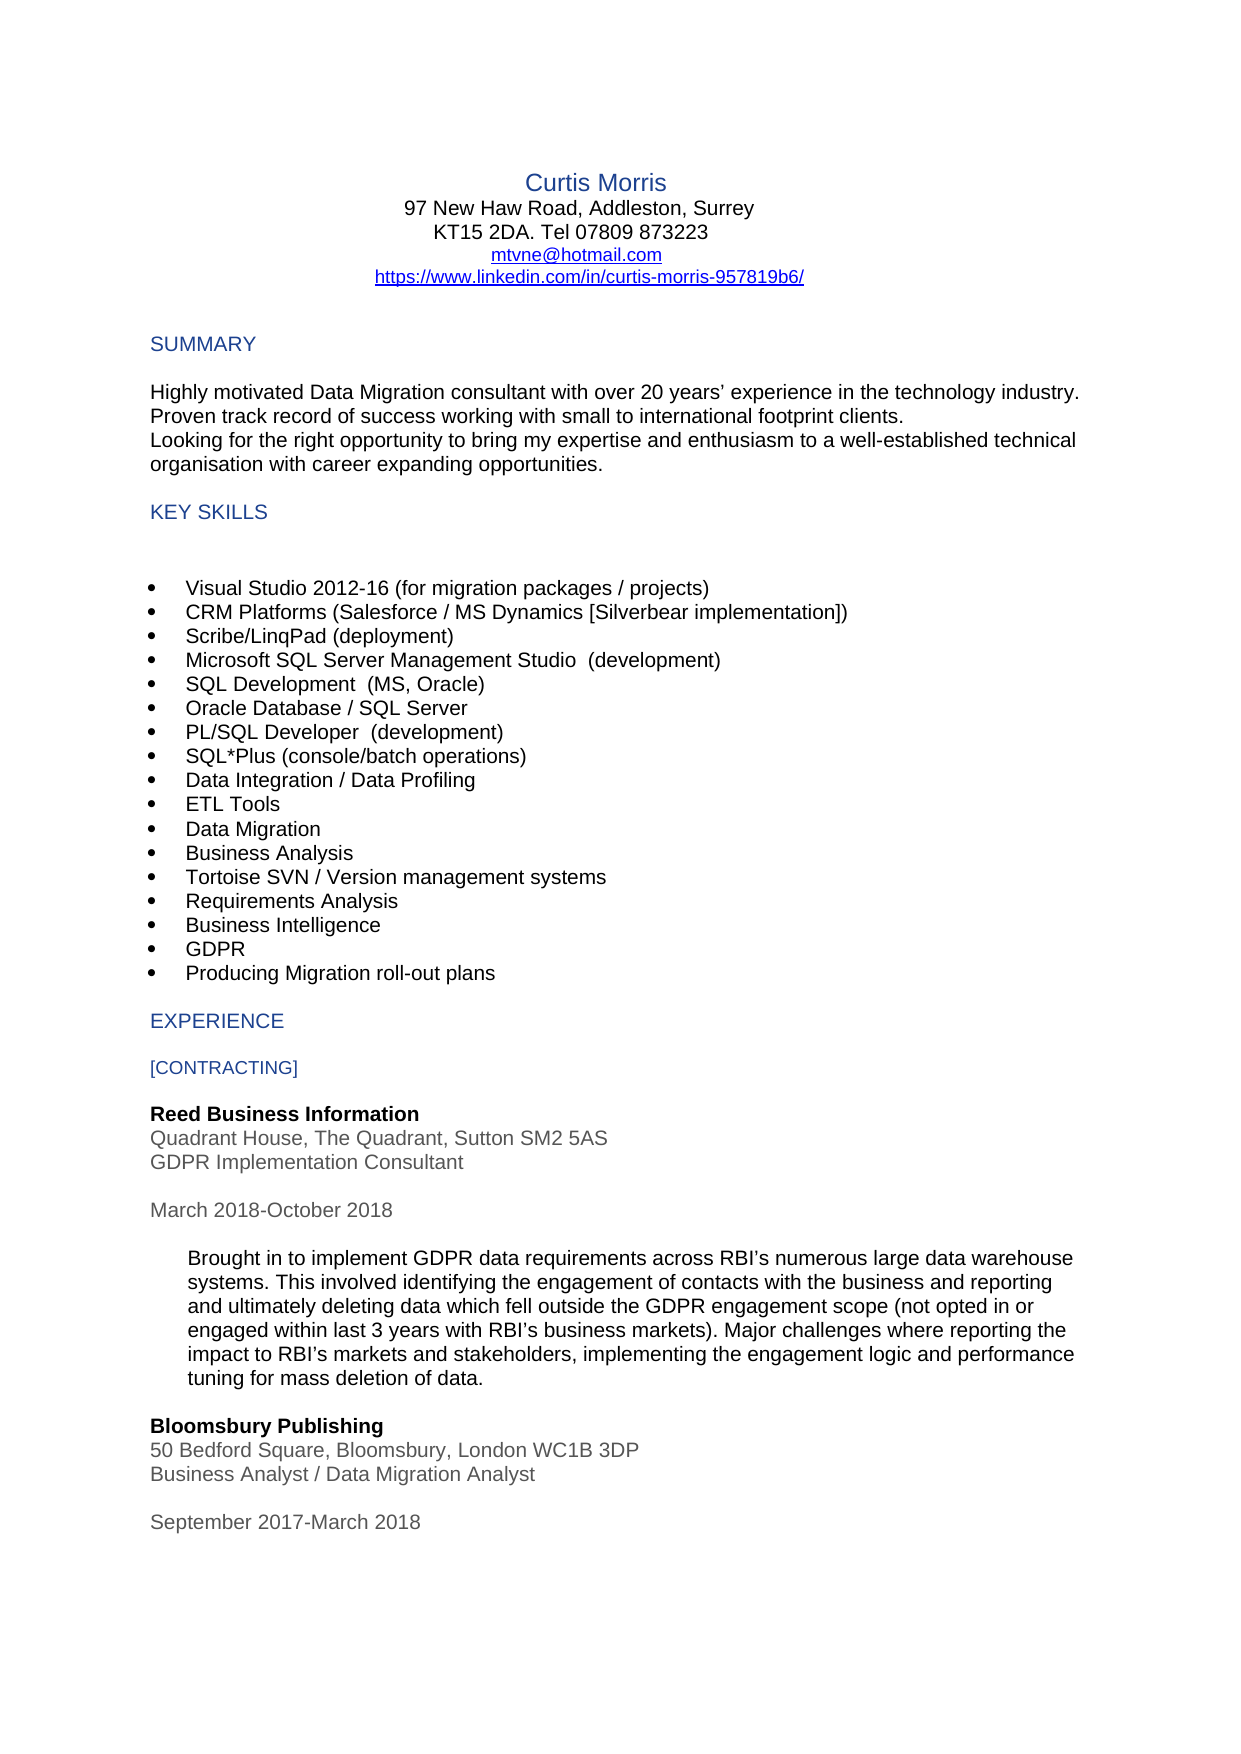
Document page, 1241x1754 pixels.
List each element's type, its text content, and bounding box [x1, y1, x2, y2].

list Producing Migration roll-out plans [148, 961, 1090, 985]
text September 2017-March 2018 [150, 1509, 1090, 1533]
list PL/SQL Developer (development) [148, 720, 1090, 744]
list Oracle Database / SQL Server [148, 696, 1090, 720]
text 97 New Haw Road, Addleston, Surrey [300, 196, 1090, 220]
list CRM Platforms (Salesforce / MS Dynamics [Silverbear implementation]) [148, 600, 1090, 624]
list ETL Tools [148, 792, 1090, 816]
list Business Analysis [148, 840, 1090, 864]
list Tortoise SVN / Version management systems [148, 864, 1090, 888]
list SQL*Plus (console/batch operations) [148, 744, 1090, 768]
text Brought in to implement GDPR data requirements across RBI’s numerous large data warehouse systems. This involved identifying the engagement of contacts with the business and reporting and ultimately deleting data which fell outside the GDPR engagement scope (not opted in or engaged within last 3 years with RBI’s business markets). Major challenges where reporting the impact to RBI’s markets and stakeholders, implementing the engagement logic and performance tuning for mass deletion of data. [187, 1246, 1090, 1390]
text Looking for the right opportunity to bring my expertise and enthusiasm to a well-established technical organisation with career expanding opportunities. [150, 428, 1090, 476]
text mtvne@hotmail.com [416, 244, 1090, 266]
list Data Migration [148, 816, 1090, 840]
list Visual Studio 2012-16 (for migration packages / projects) [148, 576, 1090, 600]
text KEY SKILLS [150, 500, 1090, 524]
text [Contracting] [150, 1057, 1090, 1078]
list Requirements Analysis [148, 888, 1090, 913]
text Business Analyst / Data Migration Analyst [150, 1462, 1090, 1486]
list Microsoft SQL Server Management Studio (development) [148, 648, 1090, 672]
text EXPERIENCE [150, 1009, 1090, 1033]
list Business Intelligence [148, 913, 1090, 937]
text Bloomsbury Publishing [150, 1414, 1090, 1438]
text 50 Bedford Square, Bloomsbury, London WC1B 3DP [150, 1438, 1090, 1462]
text Quadrant House, The Quadrant, Sutton SM2 5AS [150, 1126, 1090, 1150]
list GDPR [148, 937, 1090, 961]
text KT15 2DA. Tel 07809 873223 [341, 220, 1090, 244]
text https://www.linkedin.com/in/curtis-morris-957819b6/ [150, 266, 1090, 287]
text Highly motivated Data Migration consultant with over 20 years’ experience in the technology industry. Proven track record of success working with small to international footprint clients. [150, 380, 1090, 428]
list Data Integration / Data Profiling [148, 768, 1090, 792]
text March 2018-October 2018 [150, 1198, 1090, 1222]
text GDPR Implementation Consultant [150, 1150, 1090, 1174]
text Reed Business Information [150, 1102, 1090, 1126]
list Scribe/LinqPad (deployment) [148, 624, 1090, 648]
text SUMMARY [106, 332, 1090, 356]
text Curtis Morris [450, 150, 1090, 196]
list SQL Development (MS, Oracle) [148, 672, 1090, 696]
